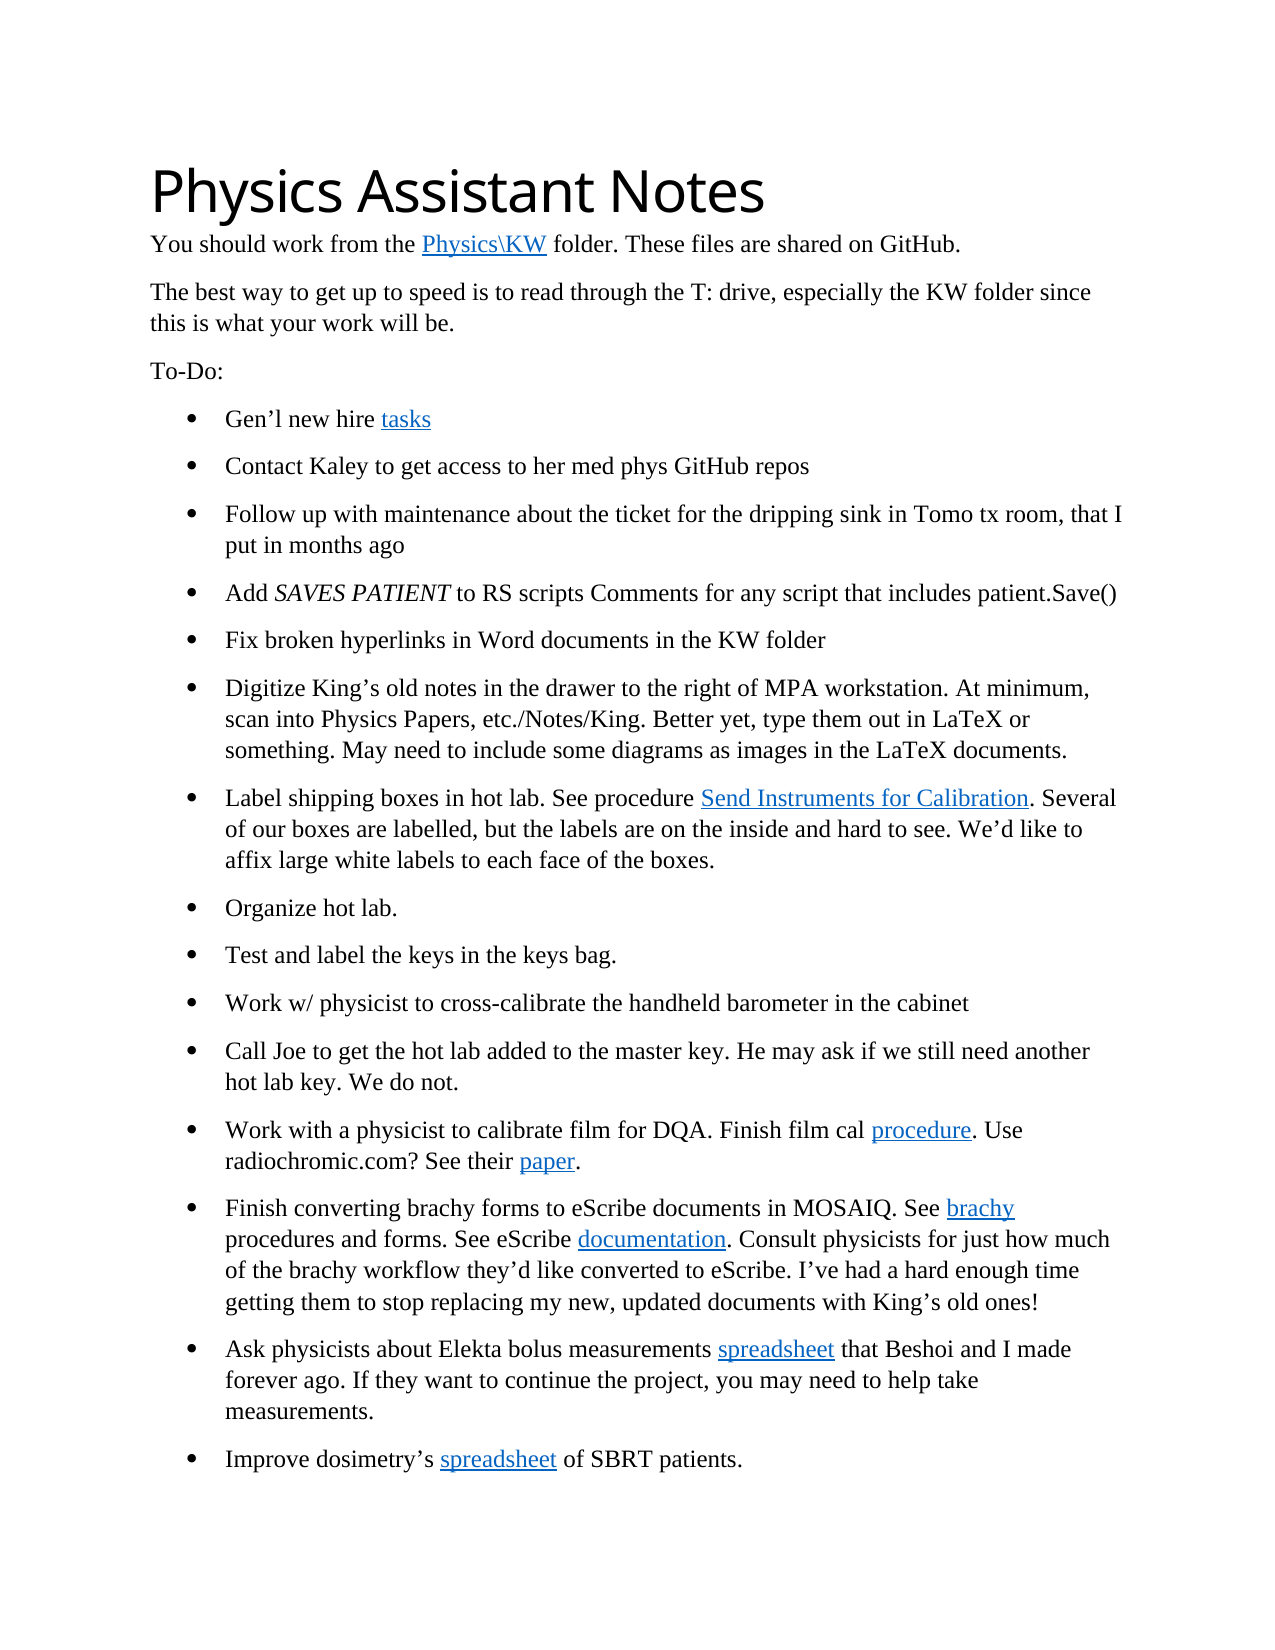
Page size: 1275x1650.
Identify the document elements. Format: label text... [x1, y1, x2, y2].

list Test and label the keys in the keys bag. [187, 941, 1125, 969]
text To-Do: [150, 356, 1125, 385]
list Organize hot lab. [187, 893, 1125, 922]
list Digitize King’s old notes in the drawer to the right of MPA workstation. At minimum, scan into Physics Papers, etc./Notes/King. Better yet, type them out in LaTeX or something. May need to include some diagrams as images in the LaTeX documents. [187, 673, 1125, 764]
list Fix broken hyperlinks in Word documents in the KW folder [187, 626, 1125, 654]
list Add SAVES PATIENT to RS scripts Comments for any script that includes patient.Save() [187, 578, 1125, 607]
list Follow up with maintenance about the ticket for the dripping sink in Tomo tx room, that I put in months ago [187, 499, 1125, 559]
list Label shipping boxes in hot lab. See procedure Send Instruments for Calibration. Several of our boxes are labelled, but the labels are on the inside and hard to see. We’d like to affix large white labels to each face of the boxes. [187, 783, 1125, 874]
list Improve dosimetry’s spreadsheet of SBRT patients. [187, 1444, 1125, 1473]
text You should work from the Physics\KW folder. These files are shared on GitHub. [150, 229, 1125, 258]
list Ask physicists about Elekta bolus measurements spreadsheet that Beshoi and I made forever ago. If they want to continue the project, you may need to help take measurements. [187, 1334, 1125, 1425]
list Work with a physicist to calibrate film for DQA. Finish film cal procedure. Use radiochromic.com? See their paper. [187, 1115, 1125, 1174]
list Work w/ physicist to cross-calibrate the handheld barometer in the cabinet [187, 988, 1125, 1017]
title Physics Assistant Notes [150, 150, 1125, 229]
list Call Joe to get the hot lab added to the master key. He may ask if we still need another hot lab key. We do not. [187, 1036, 1125, 1096]
list Gen’l new hire tasks [187, 404, 1125, 432]
list Contact Kaley to get access to her med phys GitHub repos [187, 451, 1125, 480]
list Finish converting brachy forms to eScribe documents in MOSAIQ. See brachy procedures and forms. See eScribe documentation. Consult physicists for just how much of the brachy workflow they’d like converted to eScribe. I’ve had a hard enough time getting them to stop replacing my new, updated documents with King’s old ones! [187, 1193, 1125, 1315]
text The best way to get up to speed is to read through the T: drive, especially the KW folder since this is what your work will be. [150, 277, 1125, 337]
